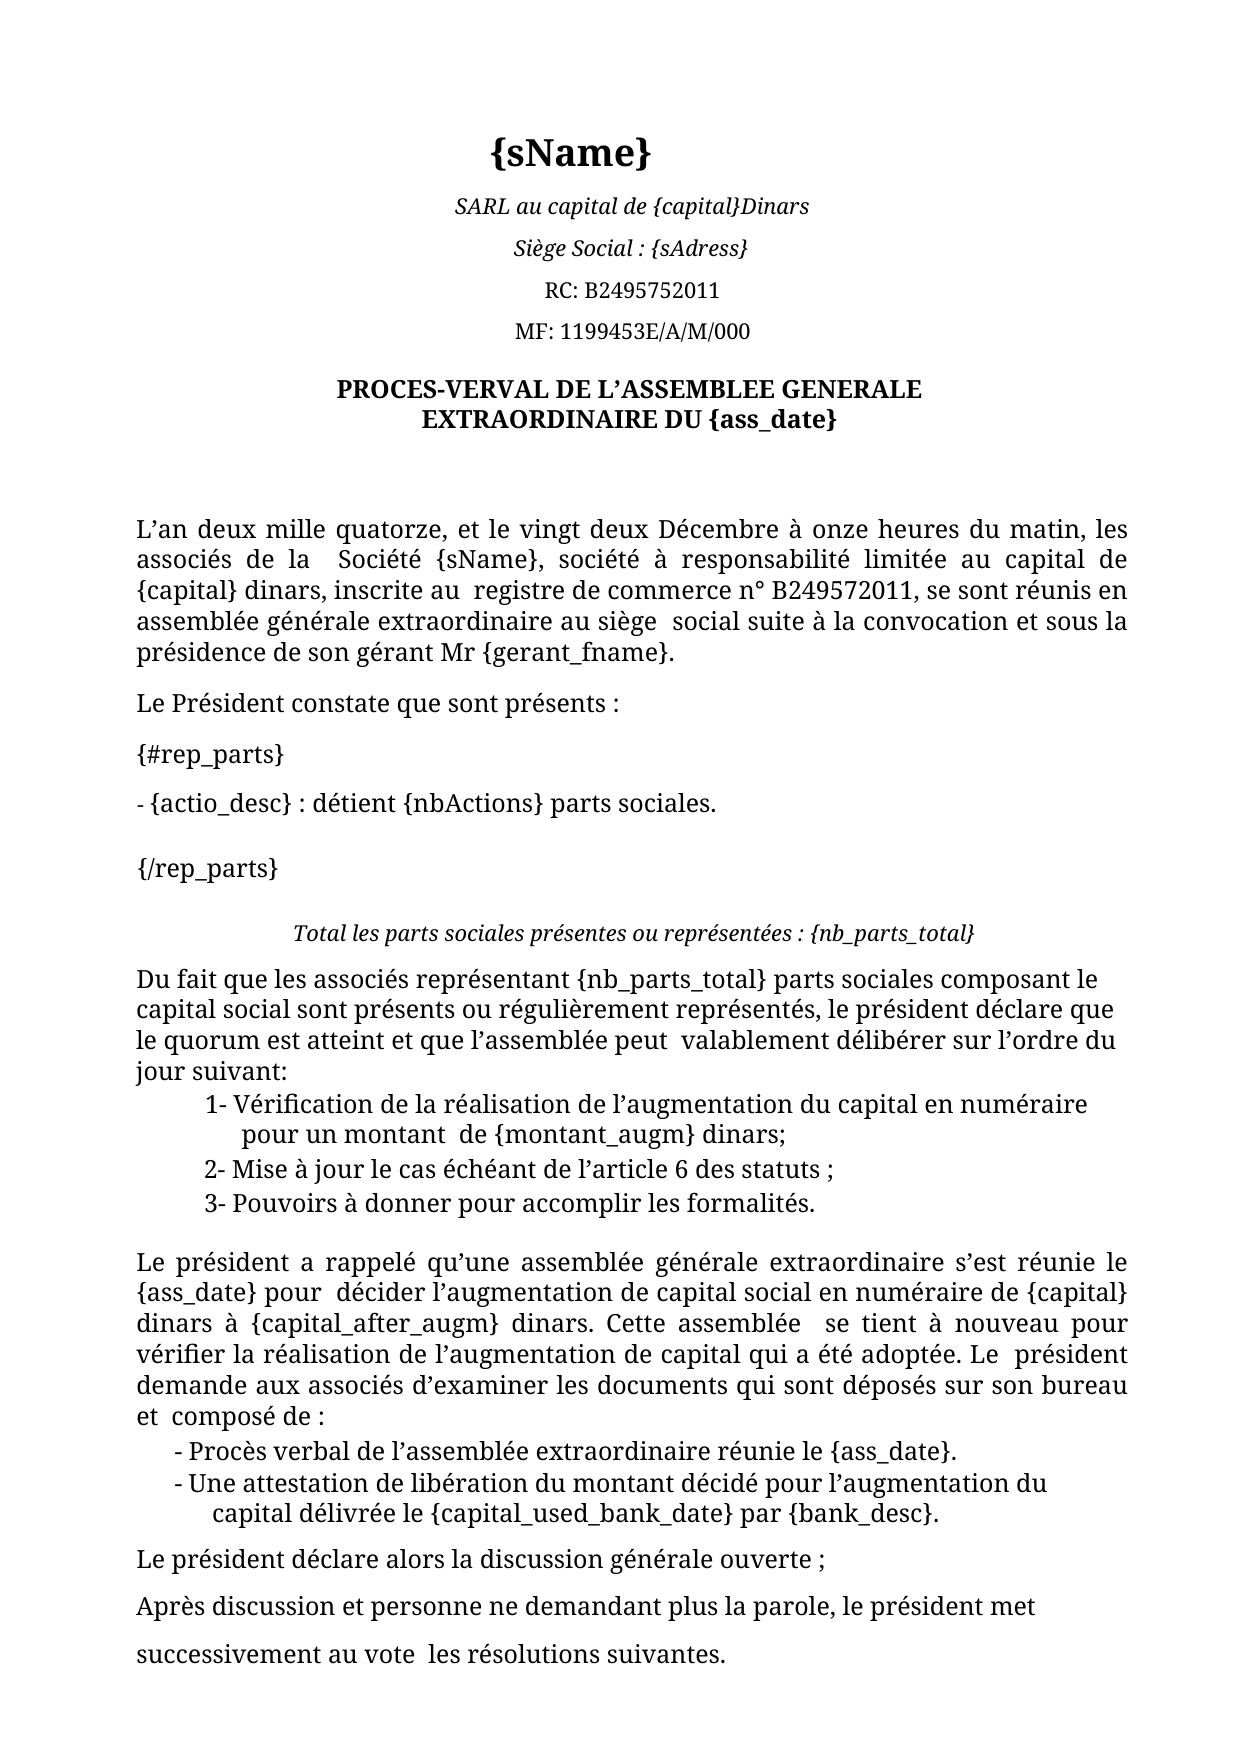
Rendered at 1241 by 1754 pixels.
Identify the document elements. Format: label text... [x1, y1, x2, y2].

text - {actio_desc} : détient {nbActions} parts sociales. [137, 786, 1016, 820]
text - Une attestation de libération du montant décidé pour l’augmentation du capital délivrée le {capital_used_bank_date} par {bank_desc}. [174, 1467, 1129, 1529]
text MF: 1199453E/A/M/000 [136, 316, 1129, 346]
text Total les parts sociales présentes ou représentées : {nb_parts_total} [136, 918, 1129, 948]
text Le Président constate que sont présents : [136, 685, 1129, 719]
text Le président déclare alors la discussion générale ouverte ; [136, 1542, 1129, 1576]
text SARL au capital de {capital}Dinars [136, 191, 1129, 221]
text {#rep_parts} [136, 736, 1129, 770]
text Le président a rappelé qu’une assemblée générale extraordinaire s’est réunie le {ass_date} pour décider l’augmentation de capital social en numéraire de {capital} dinars à {capital_after_augm} dinars. Cette assemblée se tient à nouveau pour vérifier la réalisation de l’augmentation de capital qui a été adoptée. Le président demande aux associés d’examiner les documents qui sont déposés sur son bureau et composé de : [136, 1247, 1129, 1433]
text {sName} [441, 126, 1129, 177]
text 1- Vérification de la réalisation de l’augmentation du capital en numéraire pour un montant de {montant_augm} dinars; [205, 1089, 1129, 1151]
text 3- Pouvoirs à donner pour accomplir les formalités. [204, 1185, 1129, 1219]
text 2- Mise à jour le cas échéant de l’article 6 des statuts ; [203, 1151, 1129, 1185]
text Après discussion et personne ne demandant plus la parole, le président met successivement au vote les résolutions suivantes. [136, 1589, 1129, 1670]
text Du fait que les associés représentant {nb_parts_total} parts sociales composant le capital social sont présents ou régulièrement représentés, le président déclare que le quorum est atteint et que l’assemblée peut valablement délibérer sur l’ordre du jour suivant: [136, 964, 1129, 1088]
text RC: B2495752011 [136, 274, 1129, 304]
text Siège Social : {sAdress} [136, 233, 1129, 262]
text - Procès verbal de l’assemblée extraordinaire réunie le {ass_date}. [174, 1433, 1129, 1467]
text L’an deux mille quatorze, et le vingt deux Décembre à onze heures du matin, les associés de la Société {sName}, société à responsabilité limitée au capital de {capital} dinars, inscrite au registre de commerce n° B249572011, se sont réunis en assemblée générale extraordinaire au siège social suite à la convocation et sous la présidence de son gérant Mr {gerant_fname}. [136, 513, 1129, 669]
text {/rep_parts} [137, 851, 1016, 885]
text PROCES-VERVAL DE L’ASSEMBLEE GENERALE EXTRAORDINAIRE DU {ass_date} [219, 373, 1040, 436]
